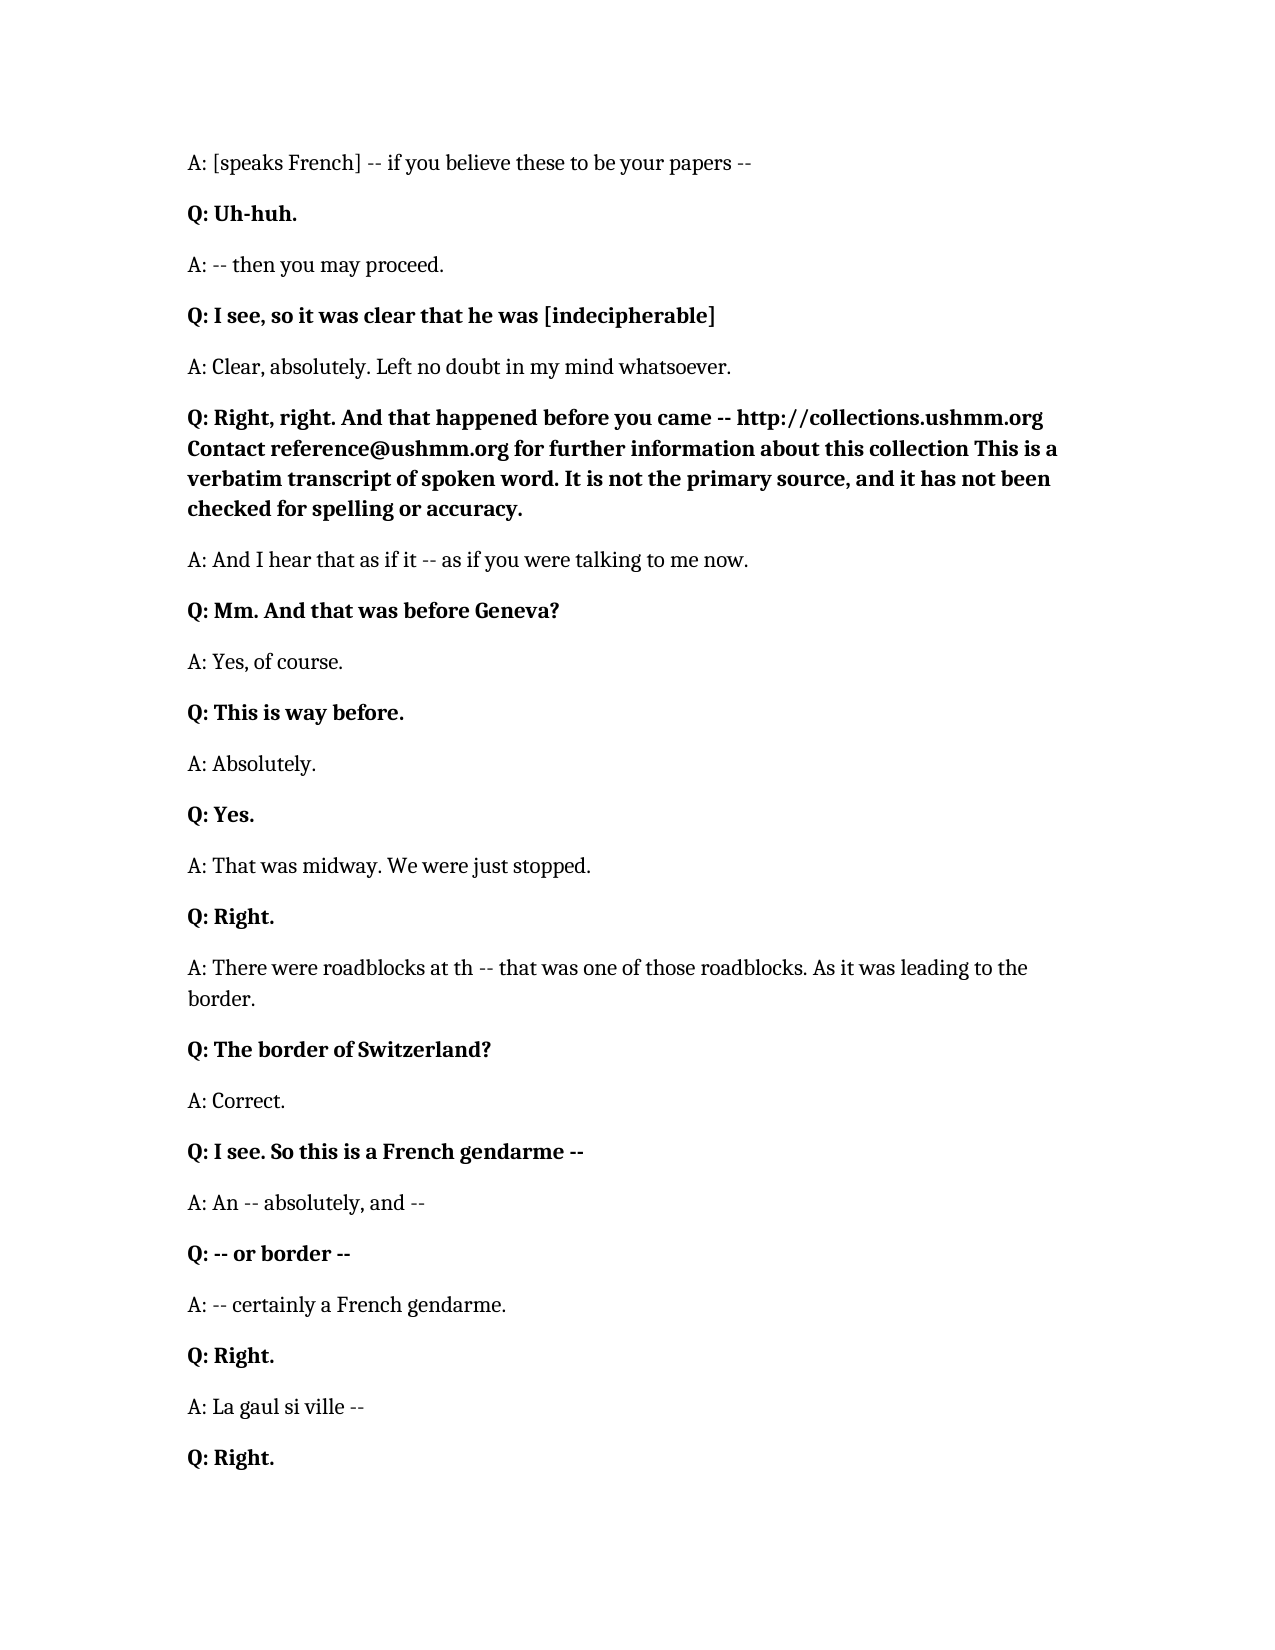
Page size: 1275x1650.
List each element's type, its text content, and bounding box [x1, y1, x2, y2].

text A: Clear, absolutely. Left no doubt in my mind whatsoever. [187, 354, 1087, 381]
text Q: -- or border -- [187, 1241, 1087, 1267]
text A: An -- absolutely, and -- [187, 1189, 1087, 1216]
text Q: I see. So this is a French gendarme -- [187, 1138, 1087, 1165]
text Q: Right. [187, 904, 1087, 931]
text Q: Yes. [187, 802, 1087, 828]
text A: [speaks French] -- if you believe these to be your papers -- [187, 150, 1087, 176]
text A: Yes, of course. [187, 649, 1087, 675]
text A: That was midway. We were just stopped. [187, 853, 1087, 879]
text Q: This is way before. [187, 700, 1087, 726]
text A: -- certainly a French gendarme. [187, 1292, 1087, 1318]
text A: Correct. [187, 1087, 1087, 1114]
text A: Absolutely. [187, 751, 1087, 777]
text Q: I see, so it was clear that he was [indecipherable] [187, 303, 1087, 329]
text A: -- then you may proceed. [187, 252, 1087, 278]
text A: La gaul si ville -- [187, 1394, 1087, 1420]
text Q: Right. [187, 1445, 1087, 1471]
text Q: Mm. And that was before Geneva? [187, 598, 1087, 624]
text Q: Uh-huh. [187, 201, 1087, 227]
text Q: The border of Switzerland? [187, 1036, 1087, 1063]
text Q: Right. [187, 1343, 1087, 1369]
text A: There were roadblocks at th -- that was one of those roadblocks. As it was leading to the border. [187, 955, 1087, 1012]
text Q: Right, right. And that happened before you came -- http://collections.ushmm.org Contact reference@ushmm.org for further information about this collection This is a verbatim transcript of spoken word. It is not the primary source, and it has not been checked for spelling or accuracy. [187, 405, 1087, 522]
text A: And I hear that as if it -- as if you were talking to me now. [187, 547, 1087, 573]
